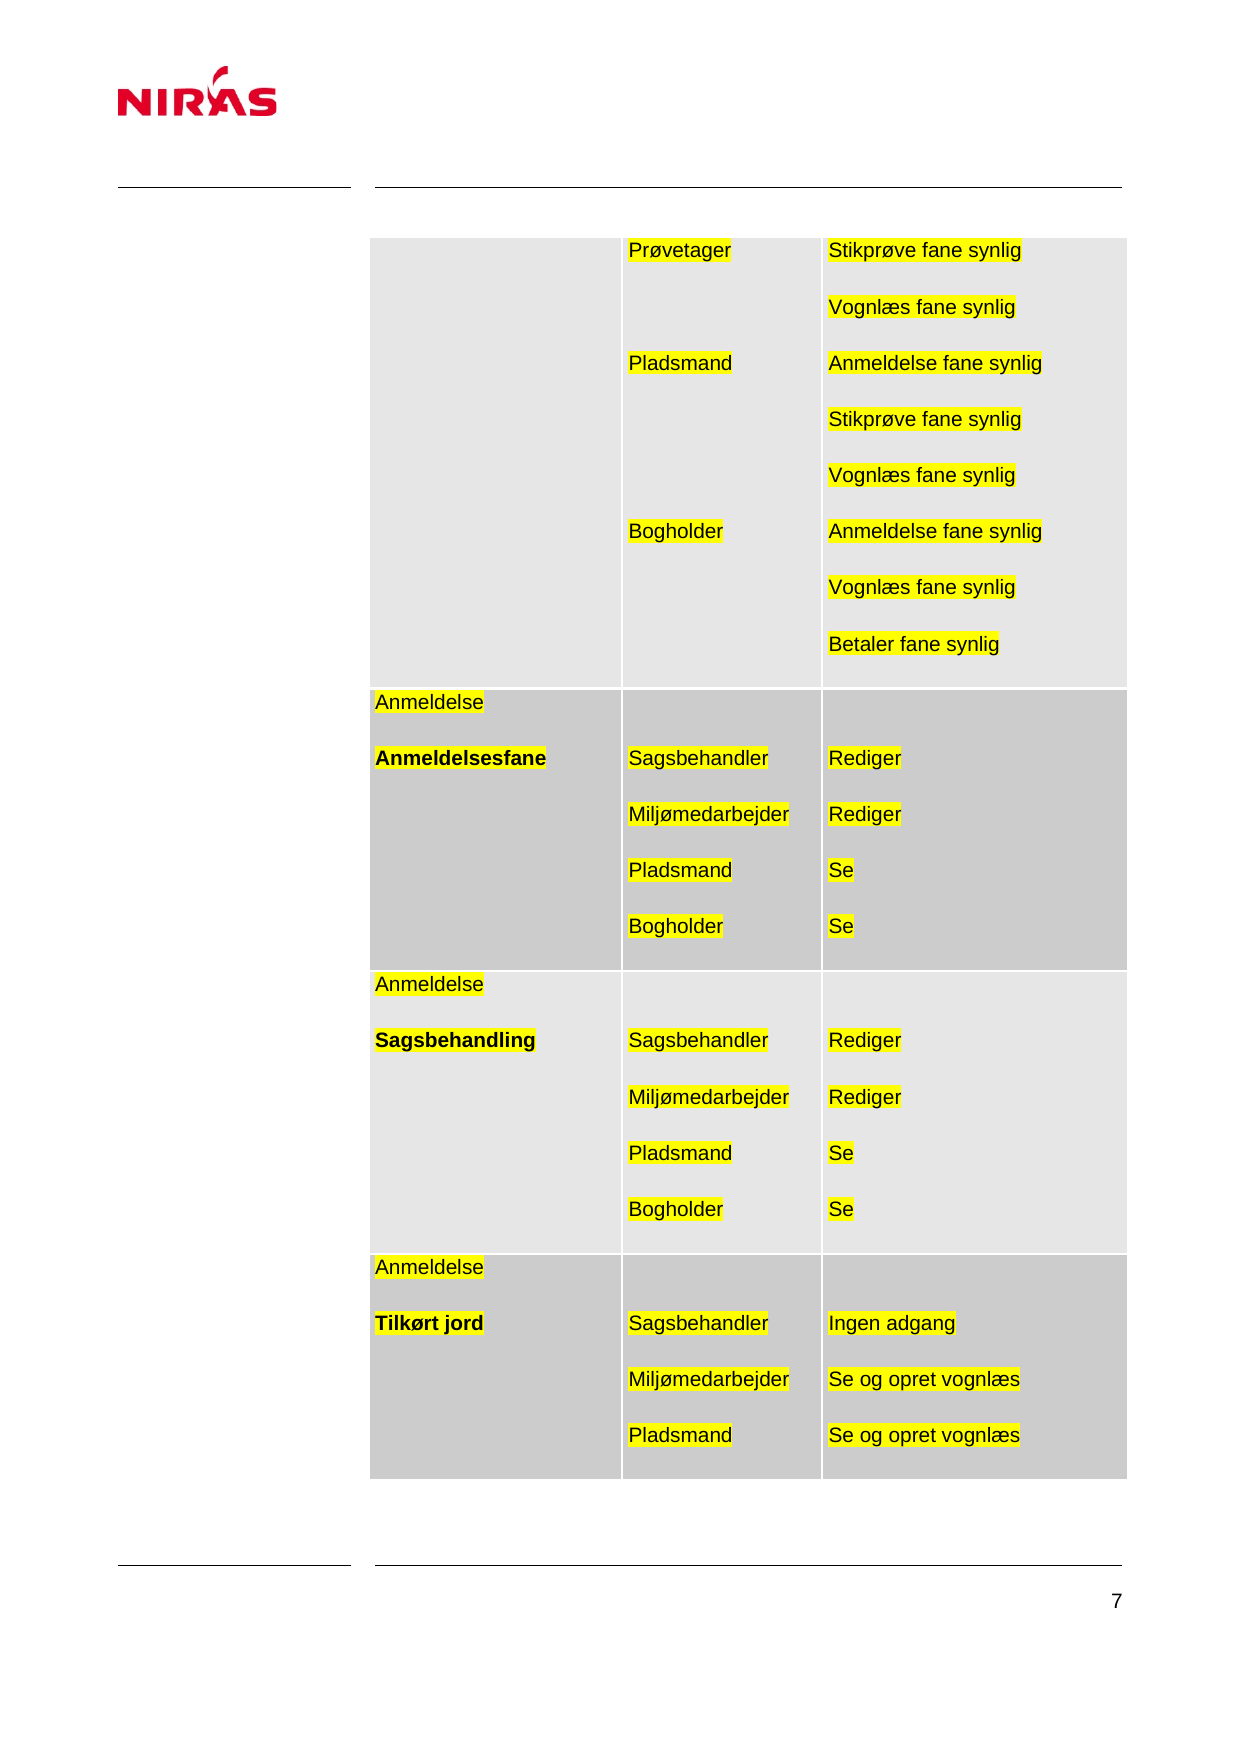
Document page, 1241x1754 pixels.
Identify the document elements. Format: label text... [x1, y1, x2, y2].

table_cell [823, 1255, 1127, 1479]
table_cell Anmeldelse Sagsbehandling [370, 972, 621, 1253]
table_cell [370, 1255, 621, 1479]
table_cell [623, 972, 821, 1253]
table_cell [623, 238, 821, 687]
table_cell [823, 238, 1127, 687]
table_cell Rediger Rediger Se Se [823, 972, 1127, 1253]
table_cell Rediger Rediger Se Se [823, 690, 1127, 970]
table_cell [623, 1255, 821, 1479]
table_cell Søge side [370, 238, 621, 687]
table_cell Anmeldelse Anmeldelsesfane [370, 690, 621, 970]
table_cell Sagsbehandler Miljømedarbejder Pladsmand Bogholder [623, 690, 821, 970]
picture [118, 66, 277, 116]
